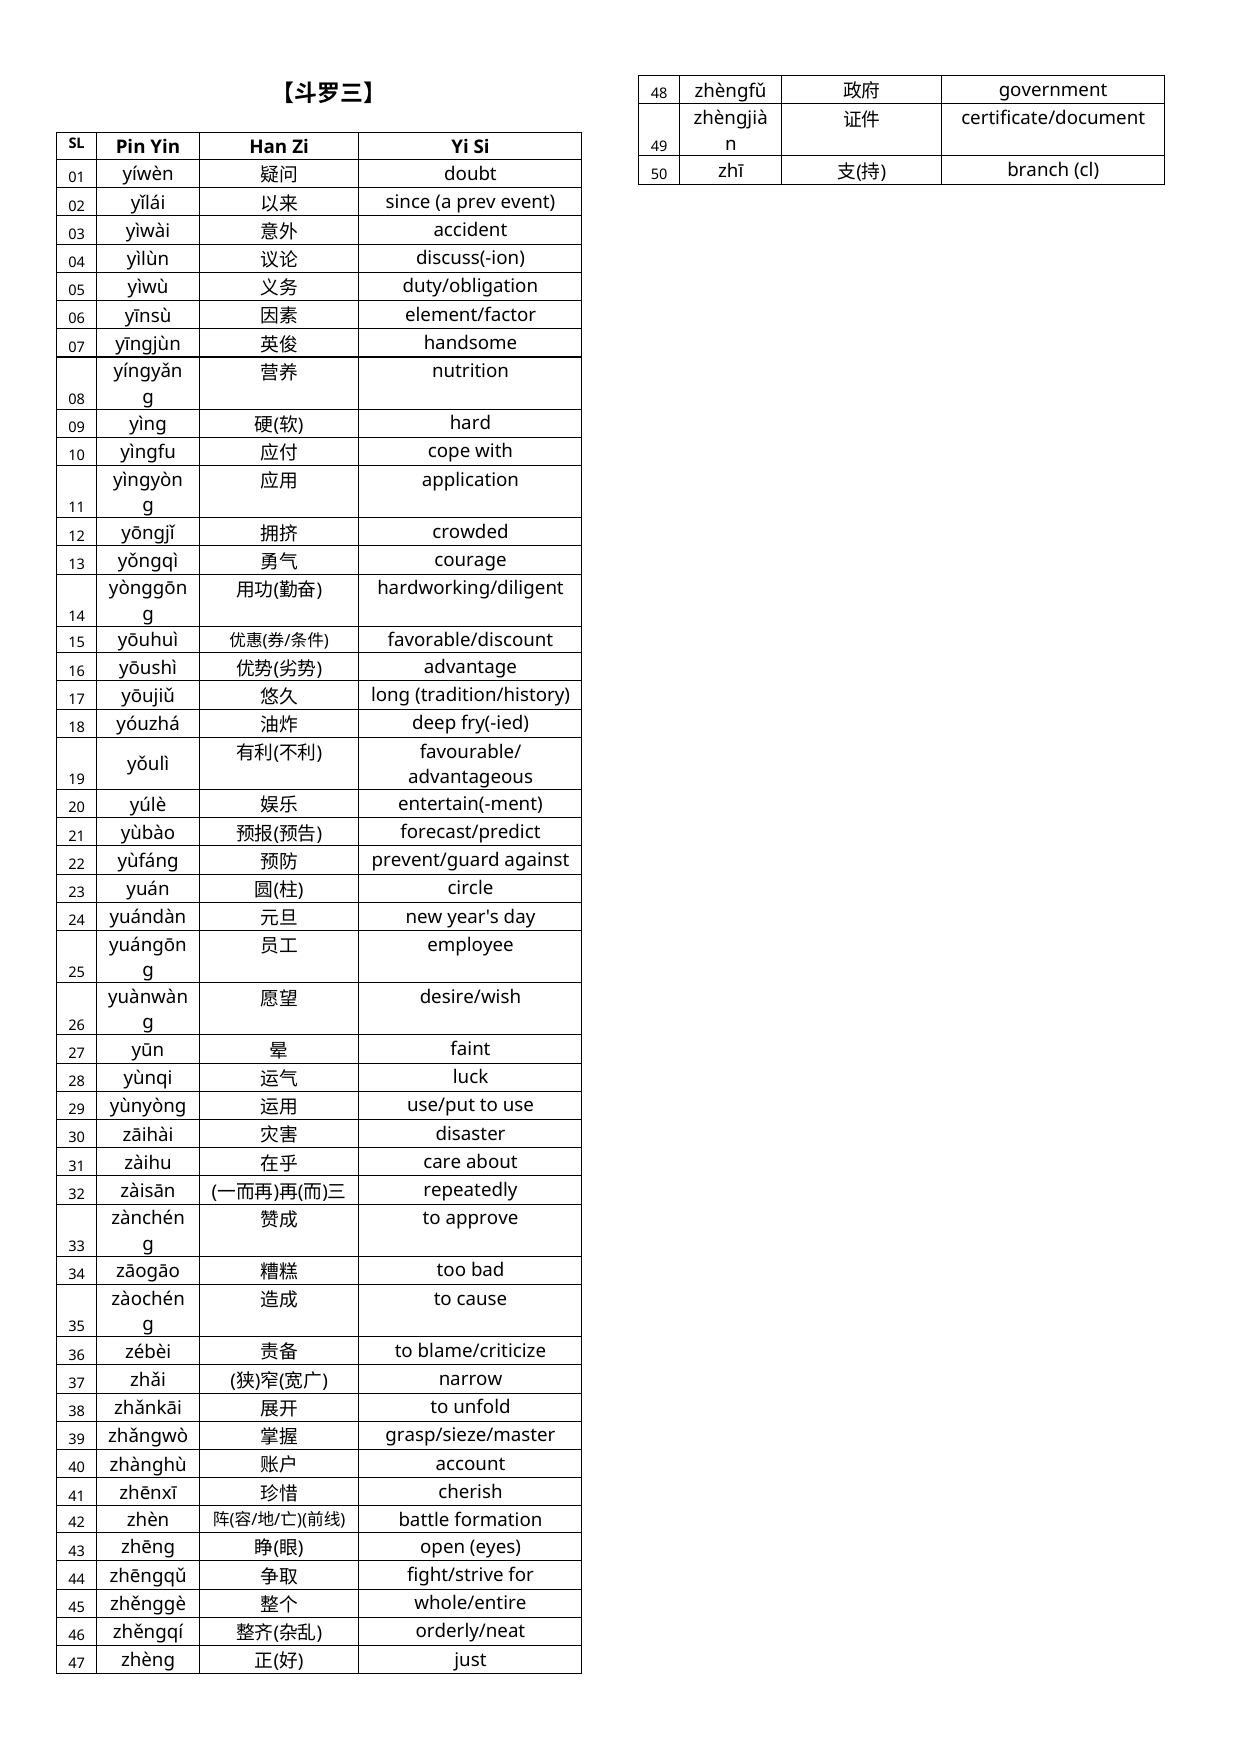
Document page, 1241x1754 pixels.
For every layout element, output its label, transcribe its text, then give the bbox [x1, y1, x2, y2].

table_cell discuss(-ion) [359, 245, 581, 272]
table_cell 圆(柱) [200, 875, 358, 902]
table_cell forecast/predict [359, 818, 581, 845]
table_cell 12 [57, 518, 96, 545]
table_cell 整个 [200, 1590, 358, 1617]
table_cell yuànwàng [97, 983, 199, 1034]
table_cell yōuhuì [97, 627, 199, 652]
table_cell 40 [57, 1450, 96, 1477]
table_cell element/factor [359, 301, 581, 328]
table_cell yùnyòng [97, 1092, 199, 1119]
table_cell handsome [359, 329, 581, 356]
table_cell 睁(眼) [200, 1533, 358, 1560]
table_cell courage [359, 546, 581, 573]
table_cell 32 [57, 1176, 96, 1204]
table_cell yǒulì [97, 738, 199, 789]
table_cell hard [359, 410, 581, 437]
table_cell zàisān [97, 1176, 199, 1204]
table_cell 17 [57, 681, 96, 709]
table_cell 41 [57, 1478, 96, 1505]
table_cell zhēnxī [97, 1478, 199, 1505]
table_cell 37 [57, 1365, 96, 1392]
table_cell 38 [57, 1394, 96, 1421]
table_cell hardworking/diligent [359, 575, 581, 626]
table_cell 正(好) [200, 1646, 358, 1673]
table_cell yìlùn [97, 245, 199, 272]
table_cell 疑问 [200, 160, 358, 187]
table_header SL [57, 133, 96, 159]
table_cell to unfold [359, 1394, 581, 1421]
table_cell zāogāo [97, 1257, 199, 1284]
table_cell since (a prev event) [359, 188, 581, 215]
table_cell yíngyǎng [97, 358, 199, 408]
table_cell yùbào [97, 818, 199, 845]
table_cell 整齐(杂乱) [200, 1618, 358, 1645]
table_cell orderly/neat [359, 1618, 581, 1645]
table_cell 33 [57, 1205, 96, 1256]
table_cell 14 [57, 575, 96, 626]
table_cell 08 [57, 358, 96, 408]
table_cell 用功(勤奋) [200, 575, 358, 626]
table_cell yìngyòng [97, 466, 199, 517]
table_cell 证件 [782, 104, 941, 155]
table_cell zhēngqǔ [97, 1561, 199, 1588]
table_cell 在乎 [200, 1148, 358, 1175]
table_cell advantage [359, 653, 581, 680]
table_cell just [359, 1646, 581, 1673]
table_cell 运气 [200, 1064, 358, 1091]
table_cell entertain(-ment) [359, 790, 581, 817]
table_cell disaster [359, 1120, 581, 1147]
table_cell 11 [57, 466, 96, 517]
table_cell yǒngqì [97, 546, 199, 573]
table_cell 展开 [200, 1394, 358, 1421]
table_cell 英俊 [200, 329, 358, 356]
table_cell application [359, 466, 581, 517]
text 【斗罗三】 [75, 75, 583, 132]
table_cell 03 [57, 216, 96, 243]
table_cell new year's day [359, 903, 581, 930]
table_cell 以来 [200, 188, 358, 215]
table_cell 15 [57, 627, 96, 652]
table_cell yuándàn [97, 903, 199, 930]
table_cell 07 [57, 329, 96, 356]
table_cell 48 [639, 76, 679, 103]
table_cell 争取 [200, 1561, 358, 1588]
table_cell (一而再)再(而)三 [200, 1176, 358, 1204]
table_cell yìngfu [97, 438, 199, 465]
table_cell 35 [57, 1285, 96, 1336]
table_cell luck [359, 1064, 581, 1091]
table_cell accident [359, 216, 581, 243]
table_cell yōujiǔ [97, 681, 199, 709]
table_cell zhī [680, 156, 781, 183]
table_cell 44 [57, 1561, 96, 1588]
table_cell yìwù [97, 273, 199, 300]
table_cell cope with [359, 438, 581, 465]
table_cell 28 [57, 1064, 96, 1091]
table_cell 20 [57, 790, 96, 817]
table_cell faint [359, 1035, 581, 1062]
table_cell 45 [57, 1590, 96, 1617]
table_cell 阵(容/地/亡)(前线) [200, 1506, 358, 1532]
table_cell 支(持) [782, 156, 941, 183]
table_cell 47 [57, 1646, 96, 1673]
table_cell 议论 [200, 245, 358, 272]
table_cell 06 [57, 301, 96, 328]
table_cell yūn [97, 1035, 199, 1062]
table_cell 优势(劣势) [200, 653, 358, 680]
table_cell yōngjǐ [97, 518, 199, 545]
table_cell 勇气 [200, 546, 358, 573]
table_cell 49 [639, 104, 679, 155]
table_header Yi Si [359, 133, 581, 159]
table_cell 13 [57, 546, 96, 573]
table_cell zāihài [97, 1120, 199, 1147]
table_cell zhěngqí [97, 1618, 199, 1645]
table_cell zhèngjiàn [680, 104, 781, 155]
table_cell 18 [57, 710, 96, 737]
table_cell zhèng [97, 1646, 199, 1673]
table_cell yùfáng [97, 846, 199, 874]
table_cell yīngjùn [97, 329, 199, 356]
table_cell 21 [57, 818, 96, 845]
table_cell 灾害 [200, 1120, 358, 1147]
table_cell 42 [57, 1506, 96, 1532]
table_cell long (tradition/history) [359, 681, 581, 709]
table_cell yuángōng [97, 931, 199, 982]
table_cell 04 [57, 245, 96, 272]
table_cell 22 [57, 846, 96, 874]
table_cell fight/strive for [359, 1561, 581, 1588]
table_cell 34 [57, 1257, 96, 1284]
table_cell 元旦 [200, 903, 358, 930]
table_cell 悠久 [200, 681, 358, 709]
table_cell 09 [57, 410, 96, 437]
table_cell 应用 [200, 466, 358, 517]
table_cell branch (cl) [942, 156, 1164, 183]
table_cell 预报(预告) [200, 818, 358, 845]
table_cell 01 [57, 160, 96, 187]
table_cell care about [359, 1148, 581, 1175]
table_cell yúlè [97, 790, 199, 817]
table_cell account [359, 1450, 581, 1477]
table_cell 02 [57, 188, 96, 215]
table_cell 30 [57, 1120, 96, 1147]
table_cell favorable/discount [359, 627, 581, 652]
table_cell 26 [57, 983, 96, 1034]
table_cell 因素 [200, 301, 358, 328]
table_cell prevent/guard against [359, 846, 581, 874]
table_cell circle [359, 875, 581, 902]
table_cell employee [359, 931, 581, 982]
table_cell 优惠(券/条件) [200, 627, 358, 652]
table_cell desire/wish [359, 983, 581, 1034]
table_cell 25 [57, 931, 96, 982]
table_header Han Zi [200, 133, 358, 159]
table_cell 意外 [200, 216, 358, 243]
table_cell 珍惜 [200, 1478, 358, 1505]
table_cell 46 [57, 1618, 96, 1645]
table_cell zhànghù [97, 1450, 199, 1477]
table_cell 24 [57, 903, 96, 930]
table_cell zàihu [97, 1148, 199, 1175]
table_cell zhǎi [97, 1365, 199, 1392]
table_cell 16 [57, 653, 96, 680]
table_cell doubt [359, 160, 581, 187]
table_cell 晕 [200, 1035, 358, 1062]
table_cell 娱乐 [200, 790, 358, 817]
table_cell nutrition [359, 358, 581, 408]
table_cell grasp/sieze/master [359, 1422, 581, 1449]
table_cell 50 [639, 156, 679, 183]
table_cell 36 [57, 1337, 96, 1364]
table_cell 员工 [200, 931, 358, 982]
table_cell 硬(软) [200, 410, 358, 437]
table_cell yònggōng [97, 575, 199, 626]
table_cell 政府 [782, 76, 941, 103]
table_cell to blame/criticize [359, 1337, 581, 1364]
table_cell 造成 [200, 1285, 358, 1336]
table_cell 糟糕 [200, 1257, 358, 1284]
table_cell 43 [57, 1533, 96, 1560]
table_cell 账户 [200, 1450, 358, 1477]
table_cell 应付 [200, 438, 358, 465]
table_cell use/put to use [359, 1092, 581, 1119]
table_cell 运用 [200, 1092, 358, 1119]
table_cell cherish [359, 1478, 581, 1505]
table_cell 29 [57, 1092, 96, 1119]
table_cell zhǎngwò [97, 1422, 199, 1449]
table_cell zhěnggè [97, 1590, 199, 1617]
table_cell deep fry(-ied) [359, 710, 581, 737]
table_cell yóuzhá [97, 710, 199, 737]
table_cell yǐlái [97, 188, 199, 215]
table_cell crowded [359, 518, 581, 545]
table_cell too bad [359, 1257, 581, 1284]
table_cell zhǎnkāi [97, 1394, 199, 1421]
table_cell 油炸 [200, 710, 358, 737]
table_cell whole/entire [359, 1590, 581, 1617]
table_cell zébèi [97, 1337, 199, 1364]
table_cell yìng [97, 410, 199, 437]
table_cell certificate/document [942, 104, 1164, 155]
table_cell to cause [359, 1285, 581, 1336]
table_cell repeatedly [359, 1176, 581, 1204]
table_cell 掌握 [200, 1422, 358, 1449]
table_cell yíwèn [97, 160, 199, 187]
table_cell zhèn [97, 1506, 199, 1532]
table_cell zhèngfǔ [680, 76, 781, 103]
table_cell 39 [57, 1422, 96, 1449]
table_cell 愿望 [200, 983, 358, 1034]
table_cell 预防 [200, 846, 358, 874]
table_cell battle formation [359, 1506, 581, 1532]
table_header Pin Yin [97, 133, 199, 159]
table_cell zhēng [97, 1533, 199, 1560]
table_cell favourable/advantageous [359, 738, 581, 789]
table_cell yīnsù [97, 301, 199, 328]
table_cell 赞成 [200, 1205, 358, 1256]
table_cell narrow [359, 1365, 581, 1392]
table_cell 23 [57, 875, 96, 902]
table_cell 10 [57, 438, 96, 465]
table_cell 有利(不利) [200, 738, 358, 789]
table_cell (狭)窄(宽广) [200, 1365, 358, 1392]
table_cell yuán [97, 875, 199, 902]
table_cell duty/obligation [359, 273, 581, 300]
table_cell 拥挤 [200, 518, 358, 545]
table_cell 31 [57, 1148, 96, 1175]
table_cell 义务 [200, 273, 358, 300]
table_cell 05 [57, 273, 96, 300]
table_cell 责备 [200, 1337, 358, 1364]
table_cell government [942, 76, 1164, 103]
table_cell yùnqi [97, 1064, 199, 1091]
table_cell yìwài [97, 216, 199, 243]
table_cell yōushì [97, 653, 199, 680]
table_cell zànchéng [97, 1205, 199, 1256]
table_cell to approve [359, 1205, 581, 1256]
table_cell 27 [57, 1035, 96, 1062]
table_cell zàochéng [97, 1285, 199, 1336]
table_cell 营养 [200, 358, 358, 408]
table_cell open (eyes) [359, 1533, 581, 1560]
table_cell 19 [57, 738, 96, 789]
